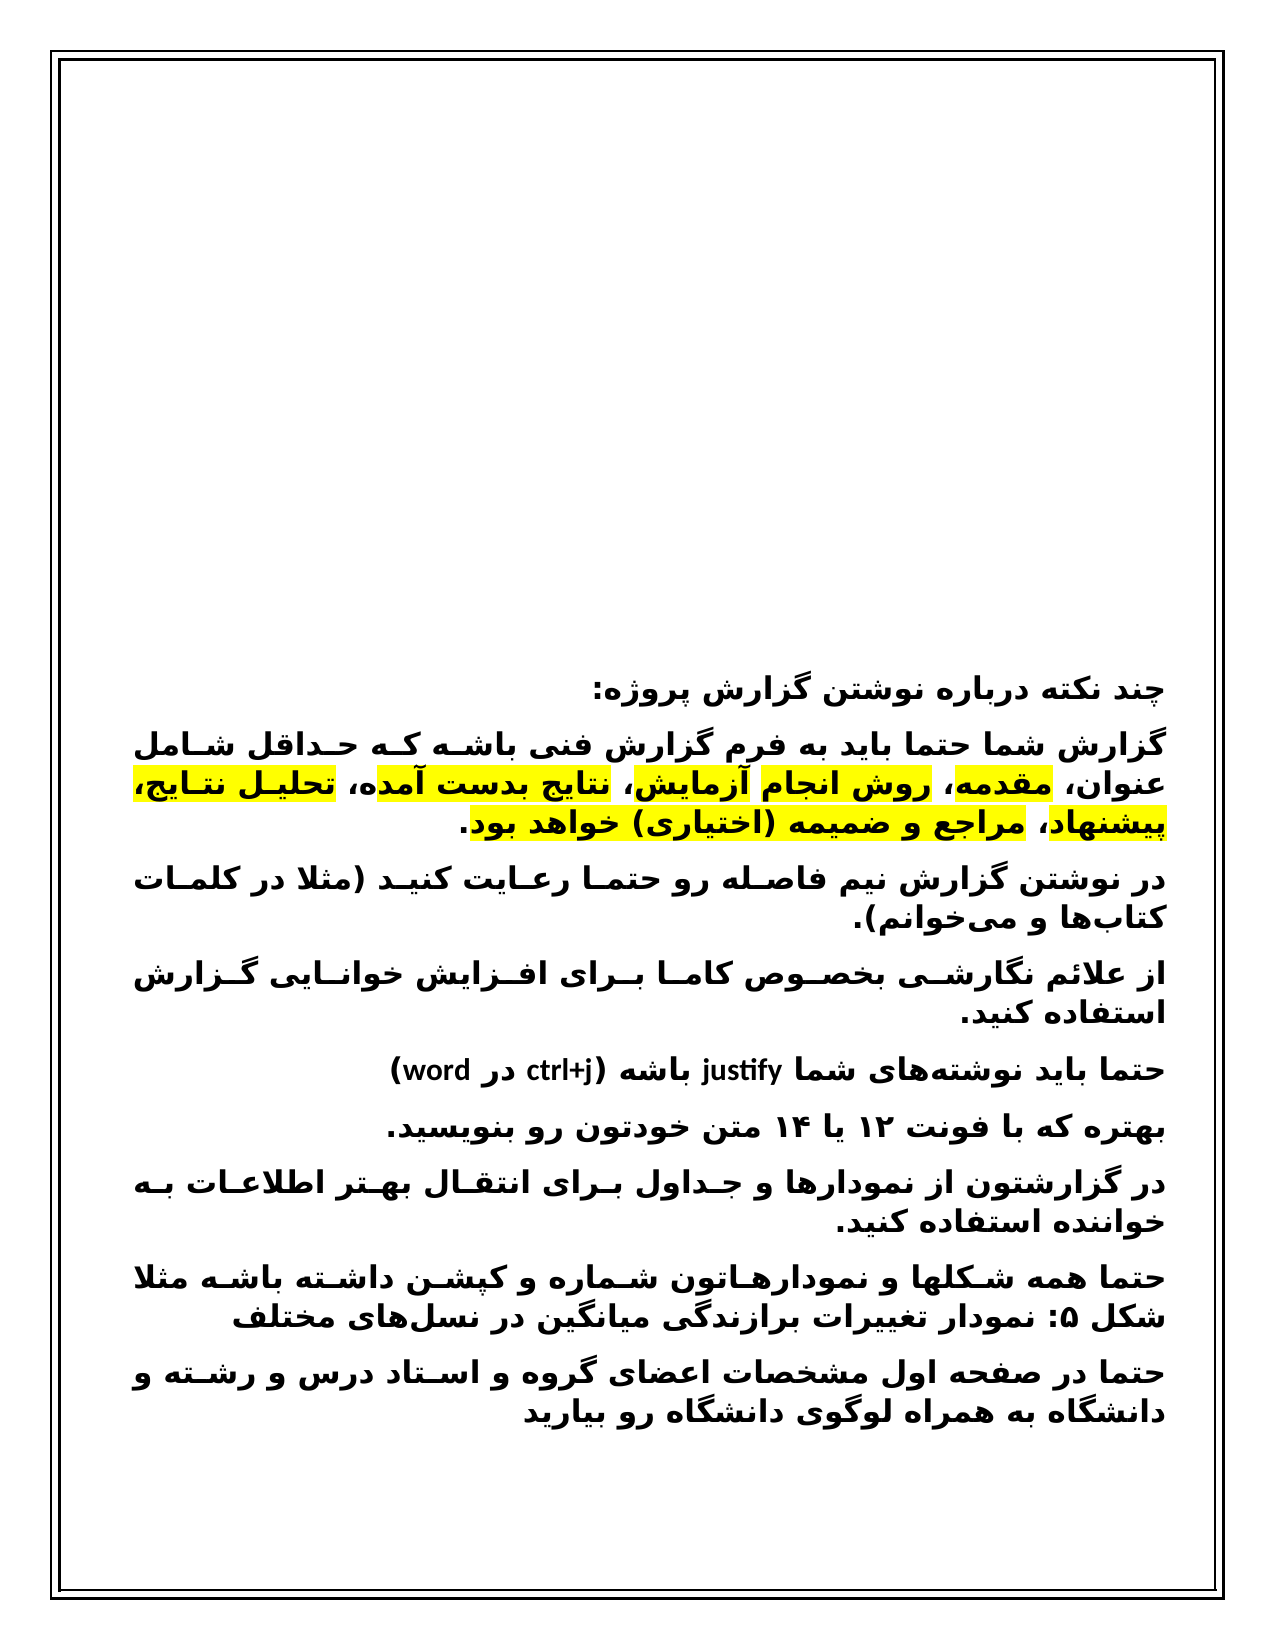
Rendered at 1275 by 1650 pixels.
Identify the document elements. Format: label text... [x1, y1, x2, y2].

text از علائم نگارشی بخصوص کاما برای افزایش خوانایی گزارش استفاده کنید. [133, 955, 1167, 1031]
text در گزارشتون از نمودارها و جداول برای انتقال بهتر اطلاعات به خواننده استفاده کنید. [133, 1164, 1167, 1239]
text چند نکته درباره نوشتن گزارش پروژه: [133, 670, 1167, 707]
text بهتره که با فونت ۱۲ یا ۱۴ متن خودتون رو بنویسید. [133, 1108, 1167, 1144]
text حتما در صفحه اول مشخصات اعضای گروه و استاد درس و رشته و دانشگاه به همراه لوگوی دانشگاه رو بیارید [133, 1354, 1167, 1429]
text گزارش شما حتما باید به فرم گزارش فنی باشه که حداقل شامل عنوان، مقدمه، روش انجام آزمایش، نتایج بدست آمده، تحلیل نتایج، پیشنهاد، مراجع و ضمیمه (اختیاری) خواهد بود. [133, 726, 1167, 841]
text در نوشتن گزارش نیم فاصله رو حتما رعایت کنید (مثلا در کلمات کتاب‌ها و می‌خوانم). [133, 860, 1167, 936]
text حتما همه شکلها و نمودارهاتون شماره و کپشن داشته باشه مثلا شکل ۵: نمودار تغییرات برازندگی میانگین در نسل‌های مختلف [133, 1259, 1167, 1334]
text حتما باید نوشته‌های شما justify باشه (ctrl+j در word) [133, 1050, 1167, 1088]
